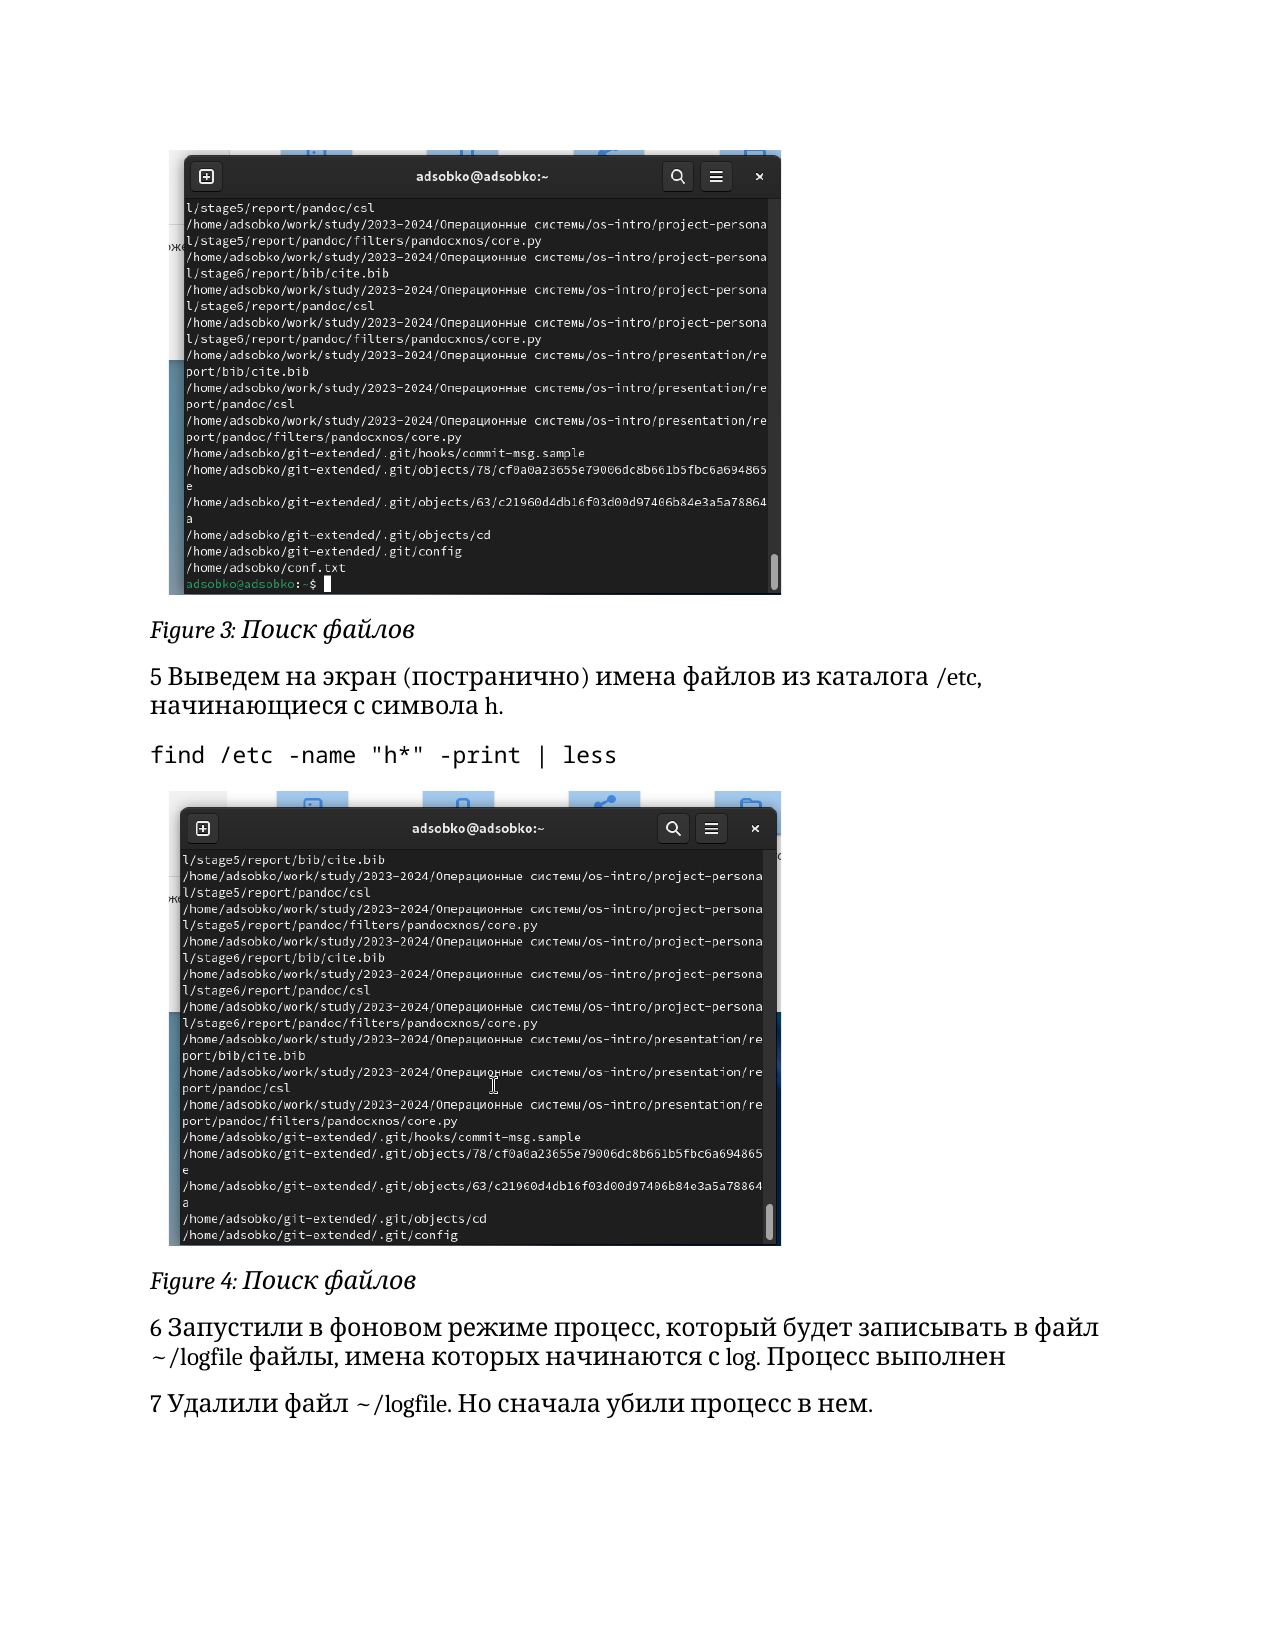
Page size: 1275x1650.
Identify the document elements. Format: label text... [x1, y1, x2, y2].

picture [168, 150, 782, 595]
picture [168, 791, 782, 1246]
text 6 Запустили в фоновом режиме процесс, который будет записывать в файл ~/logfile файлы, имена которых начинаются с log. Процесс выполнен [150, 1314, 1125, 1372]
text Figure 4: Поиск файлов [150, 1267, 1125, 1295]
text find /etc -name "h*" -print | less [150, 739, 1125, 771]
text Figure 3: Поиск файлов [150, 616, 1125, 644]
text 7 Удалили файл ~/logfile. Но сначала убили процесс в нем. [150, 1390, 1125, 1419]
text 5 Выведем на экран (постранично) имена файлов из каталога /etc, начинающиеся с символа h. [150, 663, 1125, 721]
